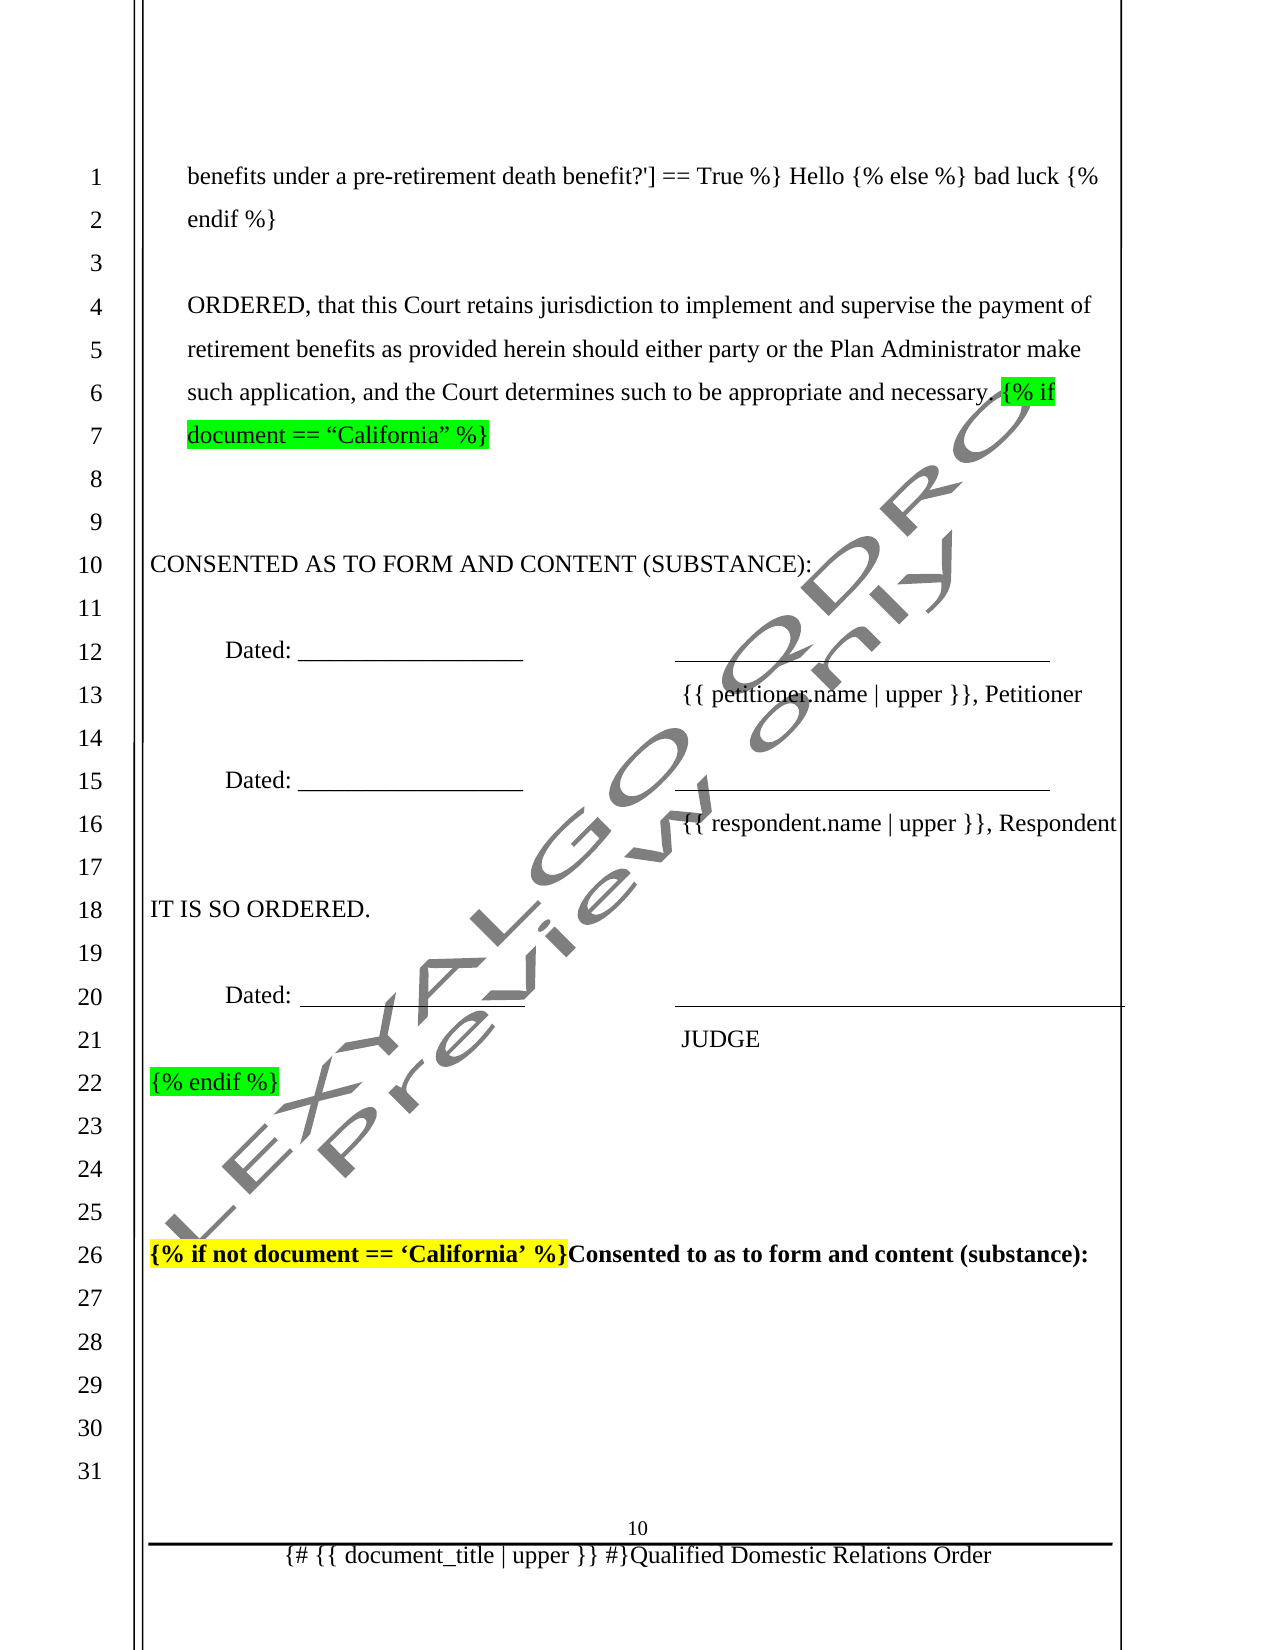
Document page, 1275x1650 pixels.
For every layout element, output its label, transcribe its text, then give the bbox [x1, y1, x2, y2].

text ORDERED, that this Court retains jurisdiction to implement and supervise the payment of retirement benefits as provided herein should either party or the Plan Administrator make such application, and the Court determines such to be appropriate and necessary. {% if document == “California” %} [187, 291, 1106, 449]
text Dated: __________________ [150, 765, 1106, 794]
text Dated: __________________ [150, 636, 1106, 664]
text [187, 161, 1106, 233]
text {{ respondent.name | upper }}, Respondent [150, 808, 1134, 837]
text {% endif %} [279, 1067, 1106, 1096]
text IT IS SO ORDERED. [150, 894, 1106, 923]
text JUDGE [150, 1024, 1106, 1052]
text Dated: [150, 981, 1125, 1009]
text CONSENTED AS TO FORM AND CONTENT (SUBSTANCE): [150, 549, 1106, 578]
text {{ petitioner.name | upper }}, Petitioner [150, 679, 1106, 707]
text {% if not document == ‘California’ %}Consented to as to form and content (substance): [568, 1239, 1106, 1268]
